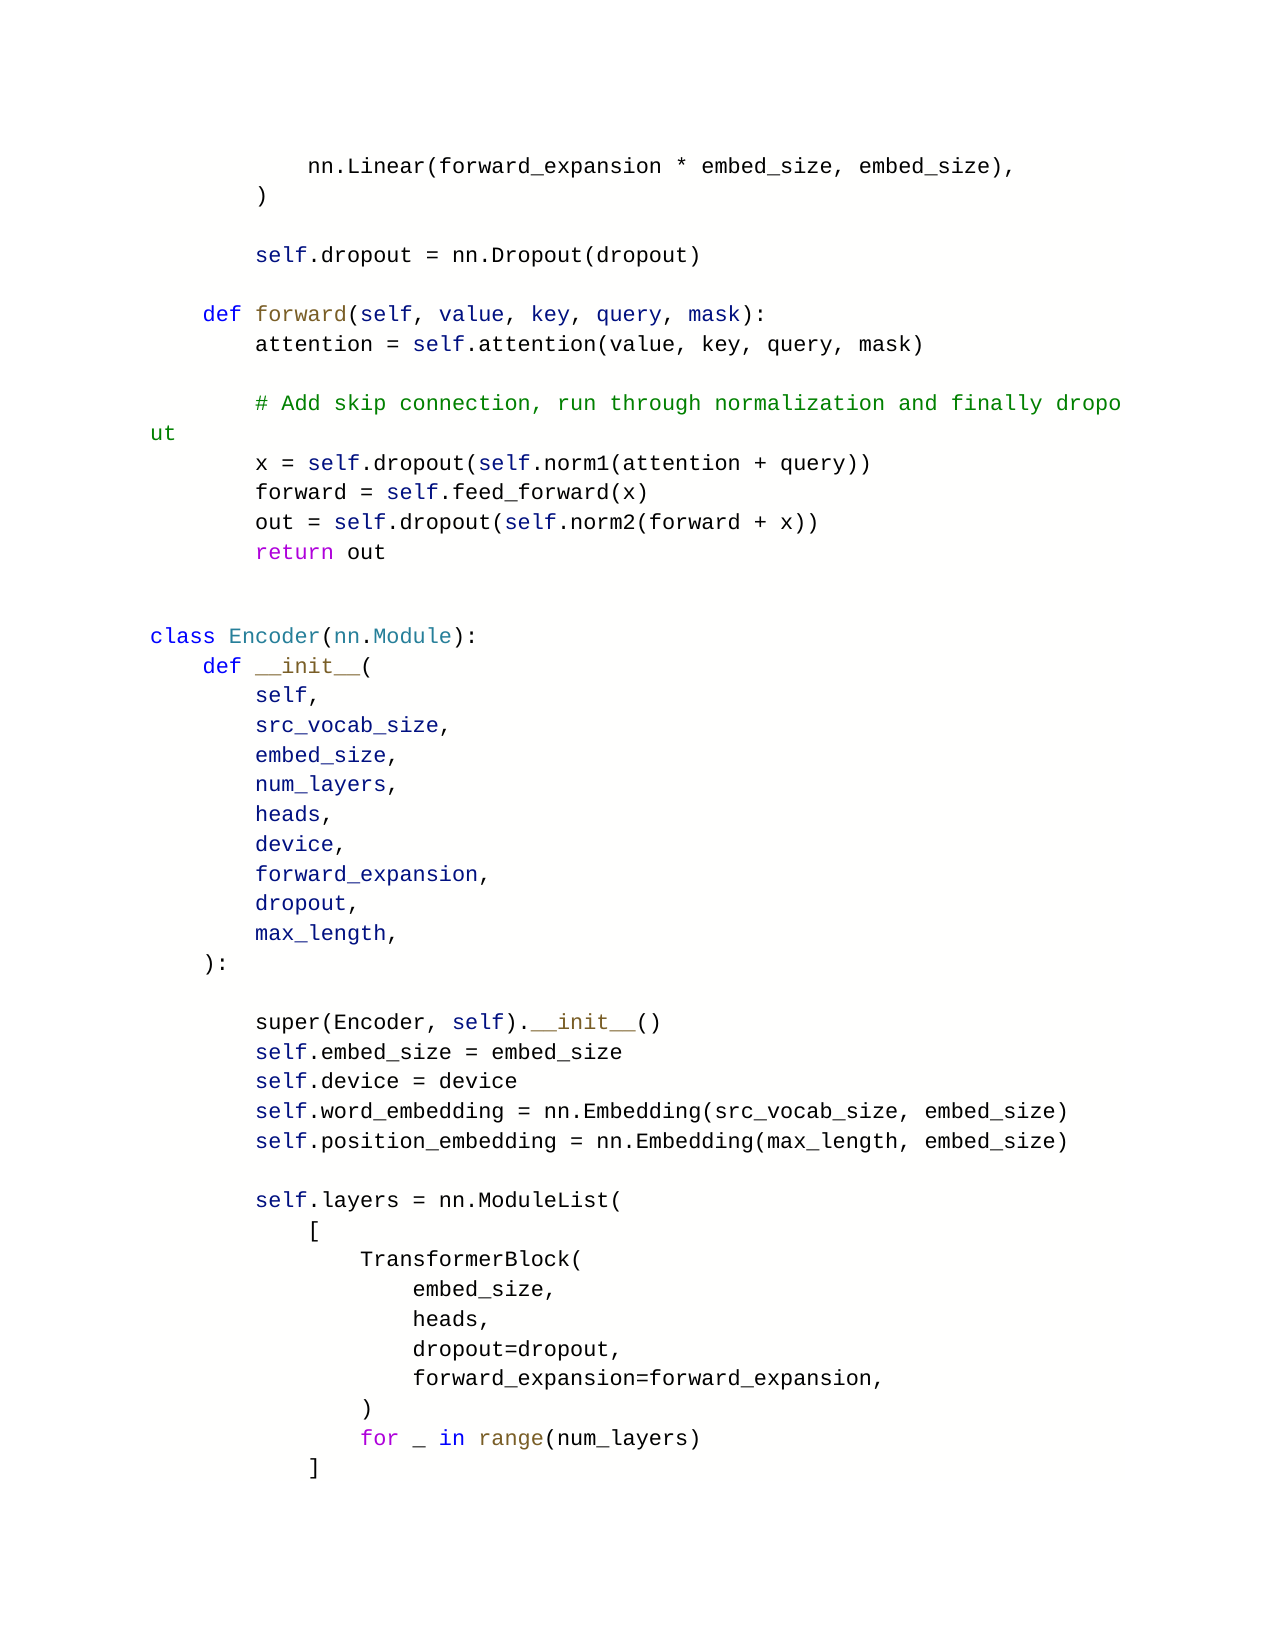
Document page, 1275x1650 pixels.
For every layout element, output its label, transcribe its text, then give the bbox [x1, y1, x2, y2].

text heads, [150, 798, 1125, 828]
text TransformerBlock( [150, 1244, 1125, 1273]
text self, [150, 680, 1125, 709]
text num_layers, [150, 769, 1125, 798]
text attention = self.attention(value, key, query, mask) [150, 328, 1125, 358]
text embed_size, [150, 1273, 1125, 1303]
text self.device = device [150, 1066, 1125, 1095]
text embed_size, [150, 739, 1125, 769]
text nn.Linear(forward_expansion * embed_size, embed_size), [150, 150, 1125, 180]
text self.dropout = nn.Dropout(dropout) [150, 239, 1125, 269]
text ) [150, 180, 1125, 209]
text self.word_embedding = nn.Embedding(src_vocab_size, embed_size) [150, 1095, 1125, 1125]
text for _ in range(num_layers) [150, 1422, 1125, 1452]
text self.position_embedding = nn.Embedding(max_length, embed_size) [150, 1125, 1125, 1155]
text class Encoder(nn.Module): [150, 620, 1125, 650]
text max_length, [150, 917, 1125, 947]
text forward_expansion, [150, 858, 1125, 887]
text ] [150, 1452, 1125, 1481]
text super(Encoder, self).__init__() [150, 1006, 1125, 1036]
text src_vocab_size, [150, 709, 1125, 739]
text def __init__( [150, 650, 1125, 680]
text dropout=dropout, [150, 1333, 1125, 1362]
text dropout, [150, 887, 1125, 917]
text self.layers = nn.ModuleList( [150, 1184, 1125, 1214]
text ) [150, 1392, 1125, 1422]
text def forward(self, value, key, query, mask): [150, 298, 1125, 328]
text device, [150, 828, 1125, 858]
text [ [150, 1214, 1125, 1244]
text heads, [150, 1303, 1125, 1333]
text # Add skip connection, run through normalization and finally dropout [150, 387, 1125, 447]
text return out [150, 536, 1125, 566]
text forward = self.feed_forward(x) [150, 477, 1125, 506]
text x = self.dropout(self.norm1(attention + query)) [150, 447, 1125, 477]
text self.embed_size = embed_size [150, 1036, 1125, 1066]
text ): [150, 947, 1125, 977]
text forward_expansion=forward_expansion, [150, 1362, 1125, 1392]
text out = self.dropout(self.norm2(forward + x)) [150, 506, 1125, 536]
